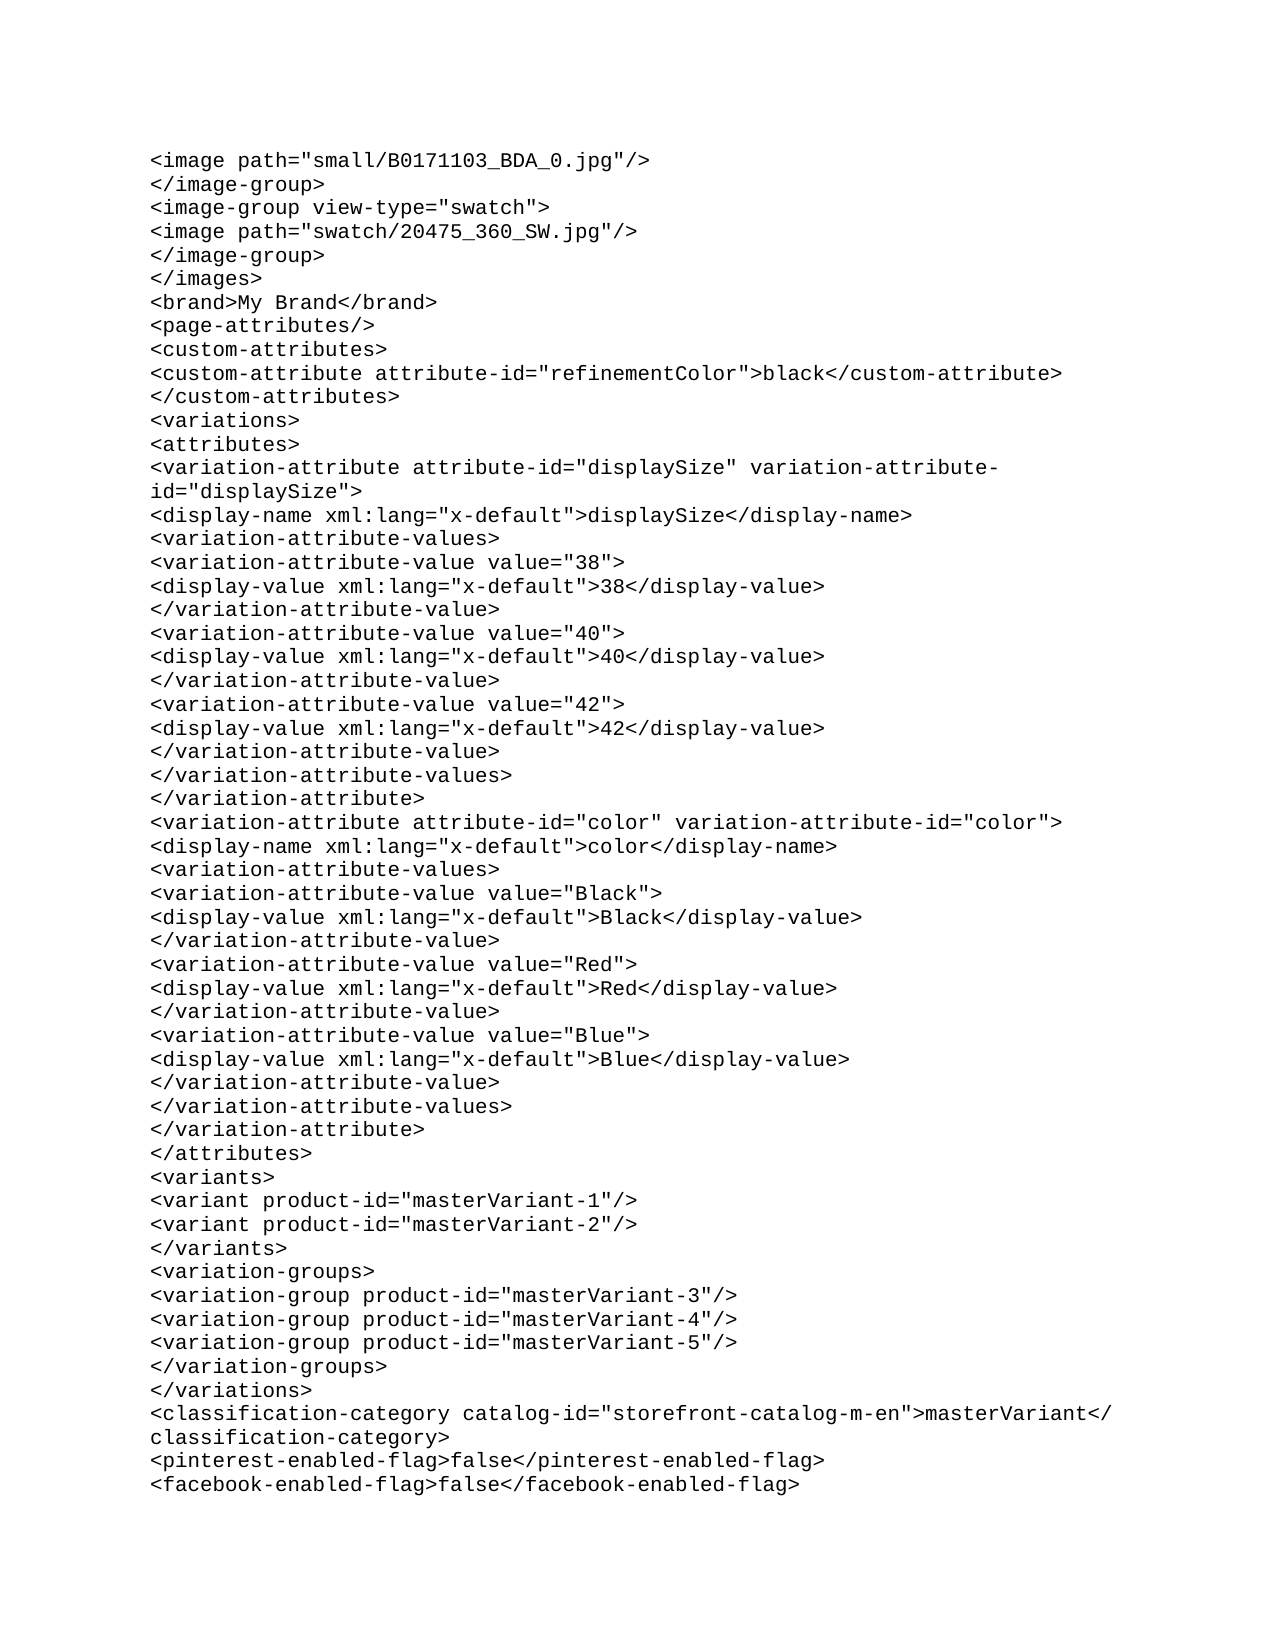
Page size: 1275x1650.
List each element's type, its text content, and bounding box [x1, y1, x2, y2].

text <variant product-id="masterVariant-1"/> [150, 1190, 1125, 1214]
text <classification-category catalog-id="storefront-catalog-m-en">masterVariant</classification-category> [150, 1403, 1125, 1451]
text </image-group> [150, 244, 1125, 268]
text <display-value xml:lang="x-default">Blue</display-value> [150, 1048, 1125, 1072]
text </variation-attribute-value> [150, 930, 1125, 954]
text </variation-attribute-values> [150, 765, 1125, 788]
text <display-value xml:lang="x-default">42</display-value> [150, 717, 1125, 741]
text <display-name xml:lang="x-default">displaySize</display-name> [150, 505, 1125, 528]
text <image path="small/B0171103_BDA_0.jpg"/> [150, 150, 1125, 174]
text <pinterest-enabled-flag>false</pinterest-enabled-flag> [150, 1451, 1125, 1474]
text </variation-attribute-value> [150, 670, 1125, 694]
text </variation-groups> [150, 1356, 1125, 1379]
text </variation-attribute-value> [150, 599, 1125, 623]
text <variations> [150, 410, 1125, 434]
text </variation-attribute-value> [150, 1001, 1125, 1025]
text <brand>My Brand</brand> [150, 292, 1125, 316]
text <variation-attribute-value value="Blue"> [150, 1025, 1125, 1048]
text <image path="swatch/20475_360_SW.jpg"/> [150, 221, 1125, 244]
text </variation-attribute> [150, 1119, 1125, 1143]
text </variations> [150, 1379, 1125, 1403]
text <display-value xml:lang="x-default">38</display-value> [150, 576, 1125, 599]
text <variants> [150, 1167, 1125, 1190]
text <variant product-id="masterVariant-2"/> [150, 1214, 1125, 1238]
text <variation-attribute attribute-id="color" variation-attribute-id="color"> [150, 812, 1125, 836]
text <display-value xml:lang="x-default">40</display-value> [150, 647, 1125, 670]
text <variation-attribute-values> [150, 859, 1125, 883]
text <variation-group product-id="masterVariant-4"/> [150, 1309, 1125, 1332]
text <custom-attribute attribute-id="refinementColor">black</custom-attribute> [150, 363, 1125, 386]
text </variation-attribute> [150, 788, 1125, 812]
text <custom-attributes> [150, 339, 1125, 363]
text <variation-attribute-value value="Black"> [150, 883, 1125, 907]
text </images> [150, 268, 1125, 292]
text <variation-attribute attribute-id="displaySize" variation-attribute-id="displaySize"> [150, 457, 1125, 505]
text </custom-attributes> [150, 386, 1125, 410]
text </variation-attribute-value> [150, 741, 1125, 765]
text <variation-group product-id="masterVariant-5"/> [150, 1332, 1125, 1356]
text <variation-groups> [150, 1261, 1125, 1285]
text <variation-attribute-value value="Red"> [150, 954, 1125, 978]
text <page-attributes/> [150, 316, 1125, 339]
text </variation-attribute-values> [150, 1096, 1125, 1119]
text <variation-group product-id="masterVariant-3"/> [150, 1285, 1125, 1309]
text <image-group view-type="swatch"> [150, 197, 1125, 221]
text <variation-attribute-value value="38"> [150, 552, 1125, 576]
text <display-value xml:lang="x-default">Red</display-value> [150, 978, 1125, 1001]
text <display-value xml:lang="x-default">Black</display-value> [150, 907, 1125, 930]
text </variation-attribute-value> [150, 1072, 1125, 1096]
text <variation-attribute-value value="42"> [150, 694, 1125, 717]
text </attributes> [150, 1143, 1125, 1167]
text <display-name xml:lang="x-default">color</display-name> [150, 836, 1125, 859]
text <attributes> [150, 434, 1125, 457]
text </image-group> [150, 174, 1125, 197]
text </variants> [150, 1238, 1125, 1261]
text <facebook-enabled-flag>false</facebook-enabled-flag> [150, 1474, 1125, 1498]
text <variation-attribute-value value="40"> [150, 623, 1125, 647]
text <variation-attribute-values> [150, 528, 1125, 552]
